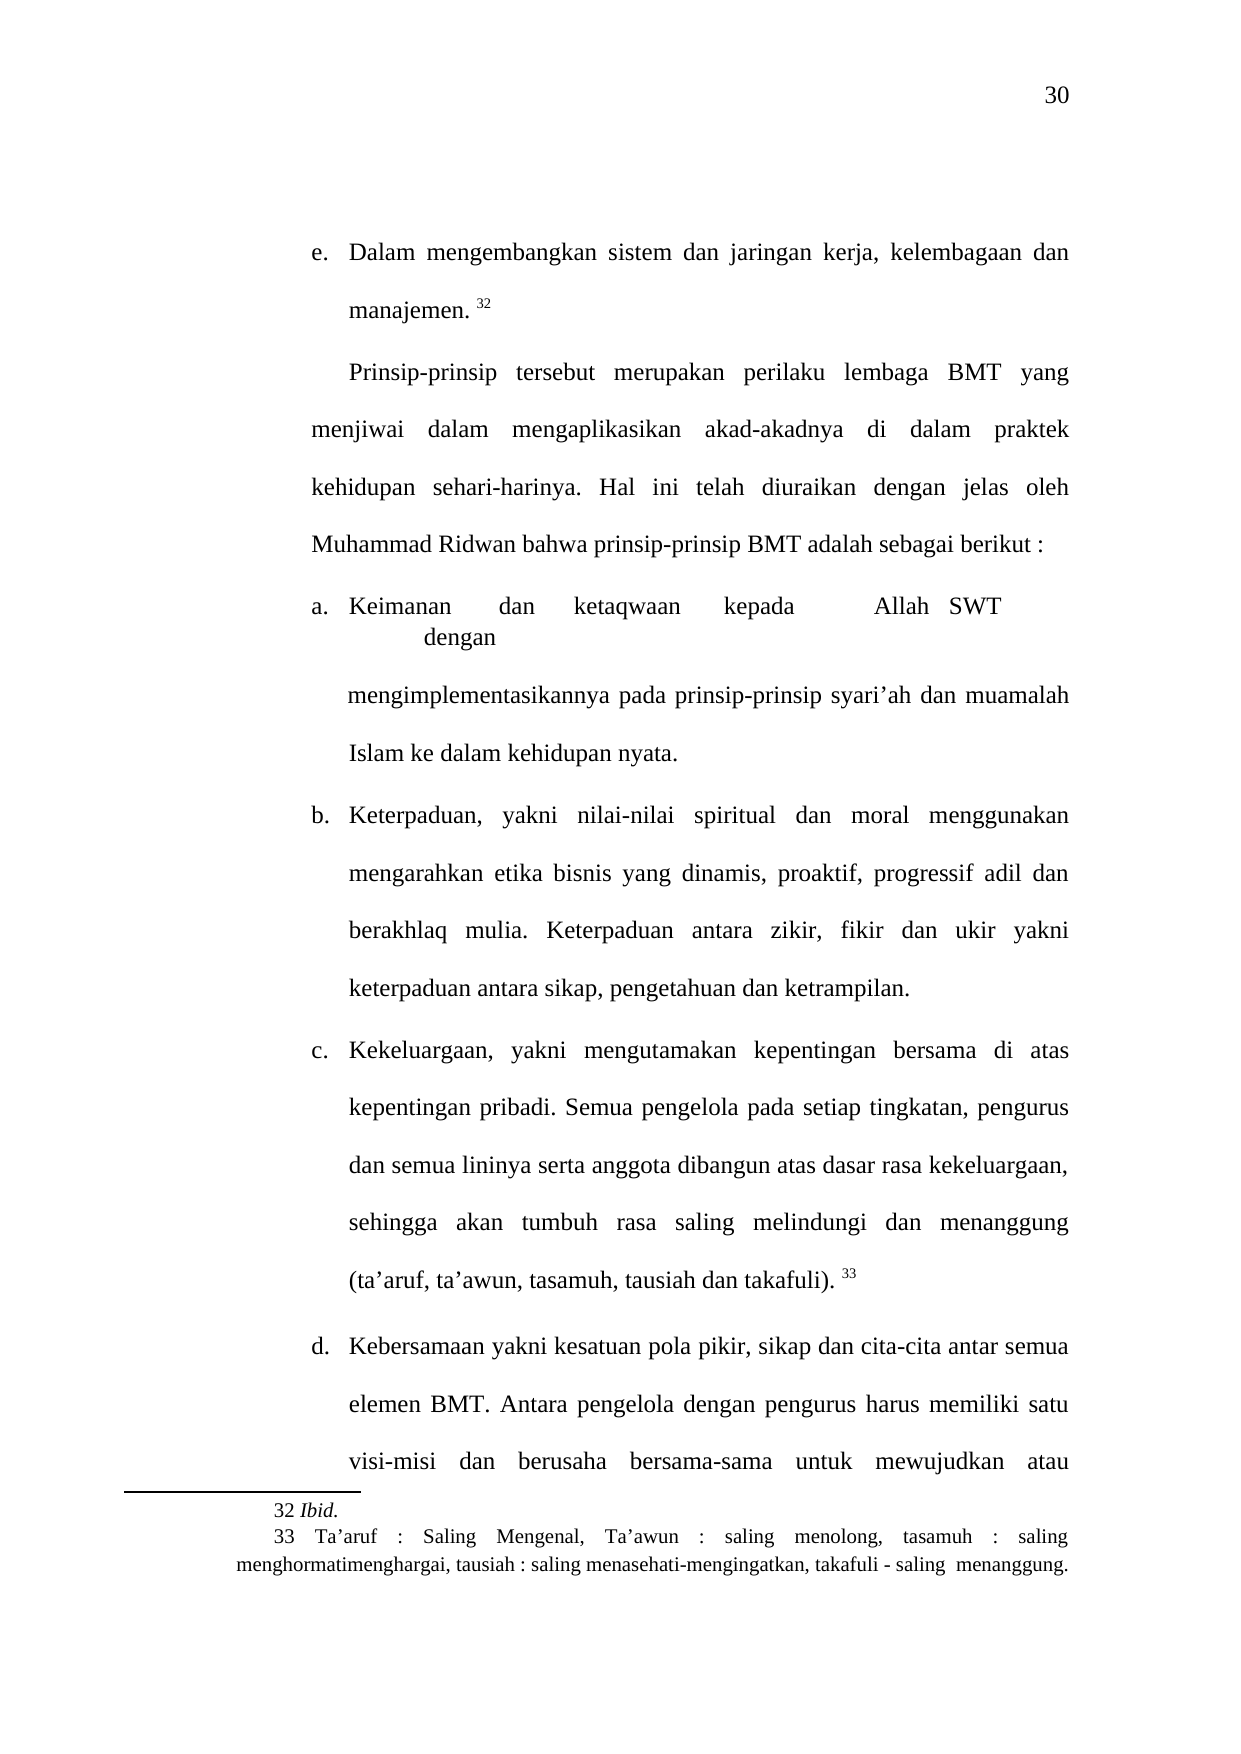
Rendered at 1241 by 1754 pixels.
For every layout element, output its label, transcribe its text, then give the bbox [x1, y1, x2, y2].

text mengimplementasikannya pada prinsip-prinsip syari’ah dan muamalah Islam ke dalam kehidupan nyata. [347, 680, 1069, 767]
list Keimanan dan ketaqwaan kepada Allah SWT dengan [311, 591, 1069, 651]
list Dalam mengembangkan sistem dan jaringan kerja, kelembagaan dan manajemen. [311, 237, 1069, 323]
list Keterpaduan, yakni nilai-nilai spiritual dan moral menggunakan mengarahkan etika bisnis yang dinamis, proaktif, progressif adil dan berakhlaq mulia. Keterpaduan antara zikir, fikir dan ukir yakni keterpaduan antara sikap, pengetahuan dan ketrampilan. [311, 800, 1069, 1001]
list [311, 1331, 1069, 1475]
list Kekeluargaan, yakni mengutamakan kepentingan bersama di atas kepentingan pribadi. Semua pengelola pada setiap tingkatan, pengurus dan semua lininya serta anggota dibangun atas dasar rasa kekeluargaan, sehingga akan tumbuh rasa saling melindungi dan menanggung (ta’aruf, ta’awun, tasamuh, tausiah dan takafuli). [311, 1035, 1069, 1294]
text Prinsip-prinsip tersebut merupakan perilaku lembaga BMT yang menjiwai dalam mengaplikasikan akad-akadnya di dalam praktek kehidupan sehari-harinya. Hal ini telah diuraikan dengan jelas oleh Muhammad Ridwan bahwa prinsip-prinsip BMT adalah sebagai berikut : [311, 357, 1069, 558]
